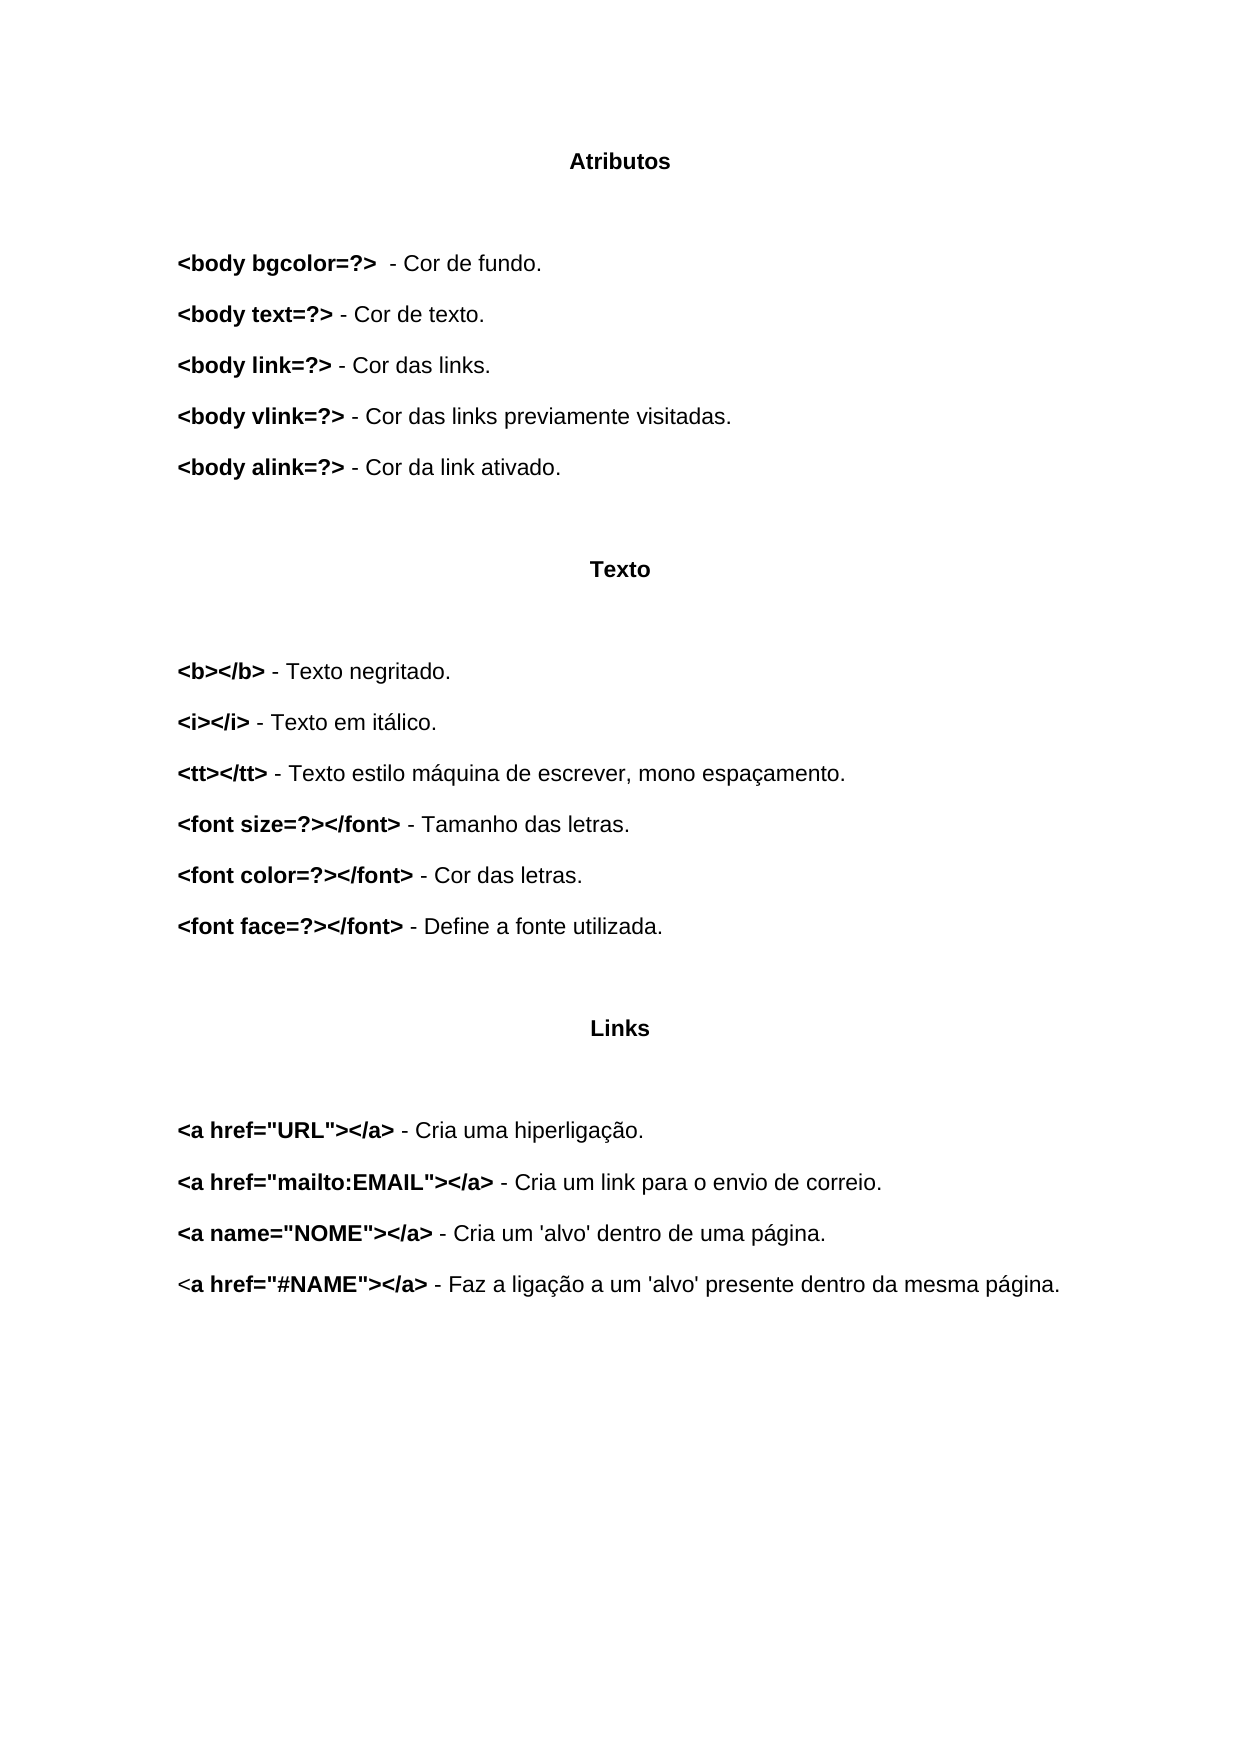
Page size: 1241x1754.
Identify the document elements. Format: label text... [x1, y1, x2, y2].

text <body bgcolor=?> - Cor de fundo. [177, 250, 1063, 276]
text <body link=?> - Cor das links. [177, 352, 1063, 378]
text Texto [177, 556, 1063, 582]
text <a href="mailto:EMAIL"></a> - Cria um link para o envio de correio. [177, 1168, 1063, 1195]
text <font face=?></font> - Define a fonte utilizada. [177, 913, 1063, 939]
text <font size=?></font> - Tamanho das letras. [177, 811, 1063, 837]
text <body alink=?> - Cor da link ativado. [177, 454, 1063, 480]
text <b></b> - Texto negritado. [177, 658, 1063, 684]
text Atributos [177, 148, 1063, 174]
text <a href="#NAME"></a> - Faz a ligação a um 'alvo' presente dentro da mesma página. [177, 1271, 1063, 1297]
text <a name="NOME"></a> - Cria um 'alvo' dentro de uma página. [177, 1219, 1063, 1246]
text <body vlink=?> - Cor das links previamente visitadas. [177, 403, 1063, 429]
text <i></i> - Texto em itálico. [177, 709, 1063, 735]
text Links [177, 1015, 1063, 1042]
text <a href="URL"></a> - Cria uma hiperligação. [177, 1117, 1063, 1144]
text <font color=?></font> - Cor das letras. [177, 862, 1063, 888]
text <body text=?> - Cor de texto. [177, 301, 1063, 327]
text <tt></tt> - Texto estilo máquina de escrever, mono espaçamento. [177, 760, 1063, 786]
